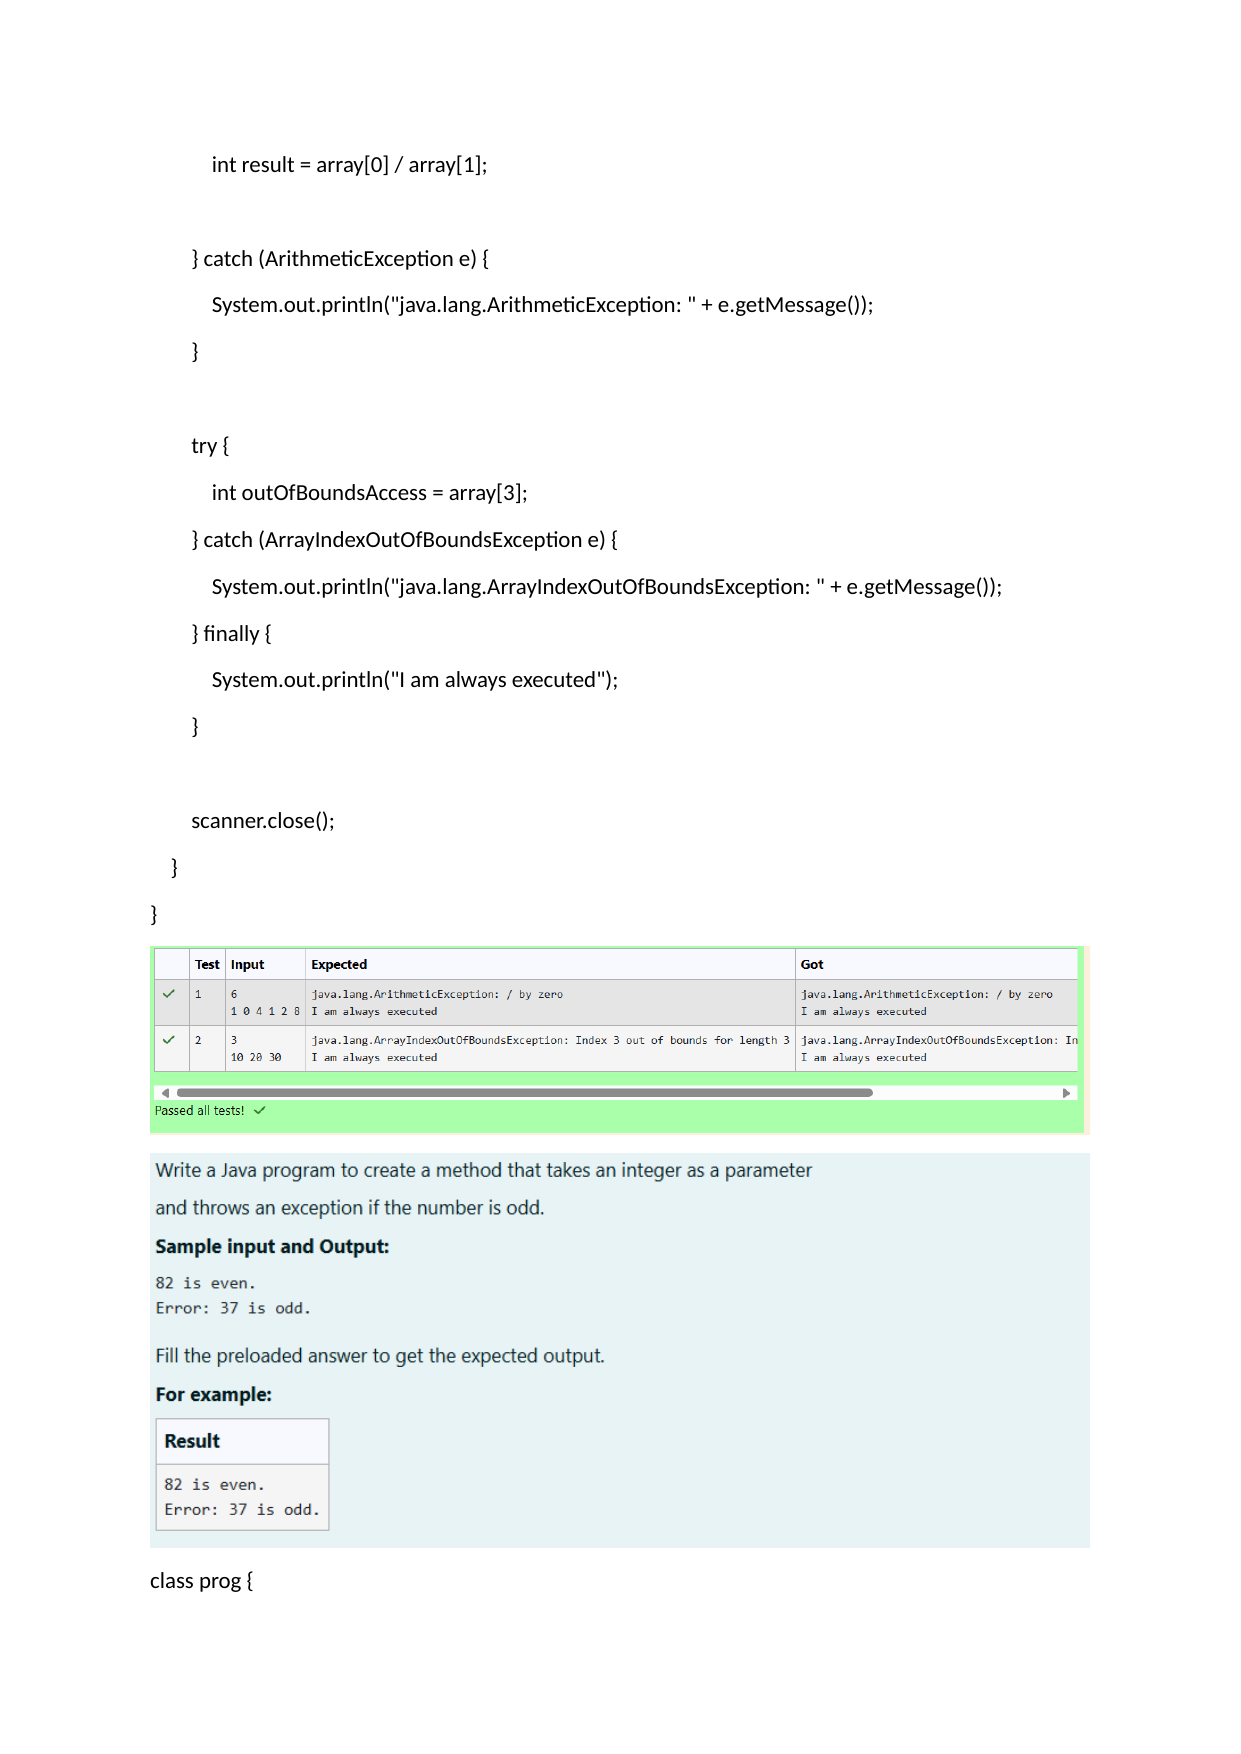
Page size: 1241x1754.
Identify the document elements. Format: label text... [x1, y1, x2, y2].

text scanner.close(); [150, 806, 1090, 834]
text int outOfBoundsAccess = array[3]; [150, 478, 1090, 506]
picture [150, 1153, 1091, 1548]
text } [150, 337, 1090, 366]
text } [150, 853, 1090, 881]
text } catch (ArrayIndexOutOfBoundsException e) { [150, 525, 1090, 553]
text } [150, 712, 1090, 741]
text System.out.println("java.lang.ArithmeticException: " + e.getMessage()); [150, 291, 1090, 319]
text } [150, 900, 1090, 928]
text } finally { [150, 619, 1090, 647]
text int result = array[0] / array[1]; [150, 150, 1090, 178]
text System.out.println("java.lang.ArrayIndexOutOfBoundsException: " + e.getMessage()); [150, 572, 1090, 600]
text } catch (ArithmeticException e) { [150, 244, 1090, 272]
text System.out.println("I am always executed"); [150, 666, 1090, 694]
text try { [150, 431, 1090, 459]
picture [150, 946, 1091, 1135]
text class prog { [150, 1566, 1090, 1594]
